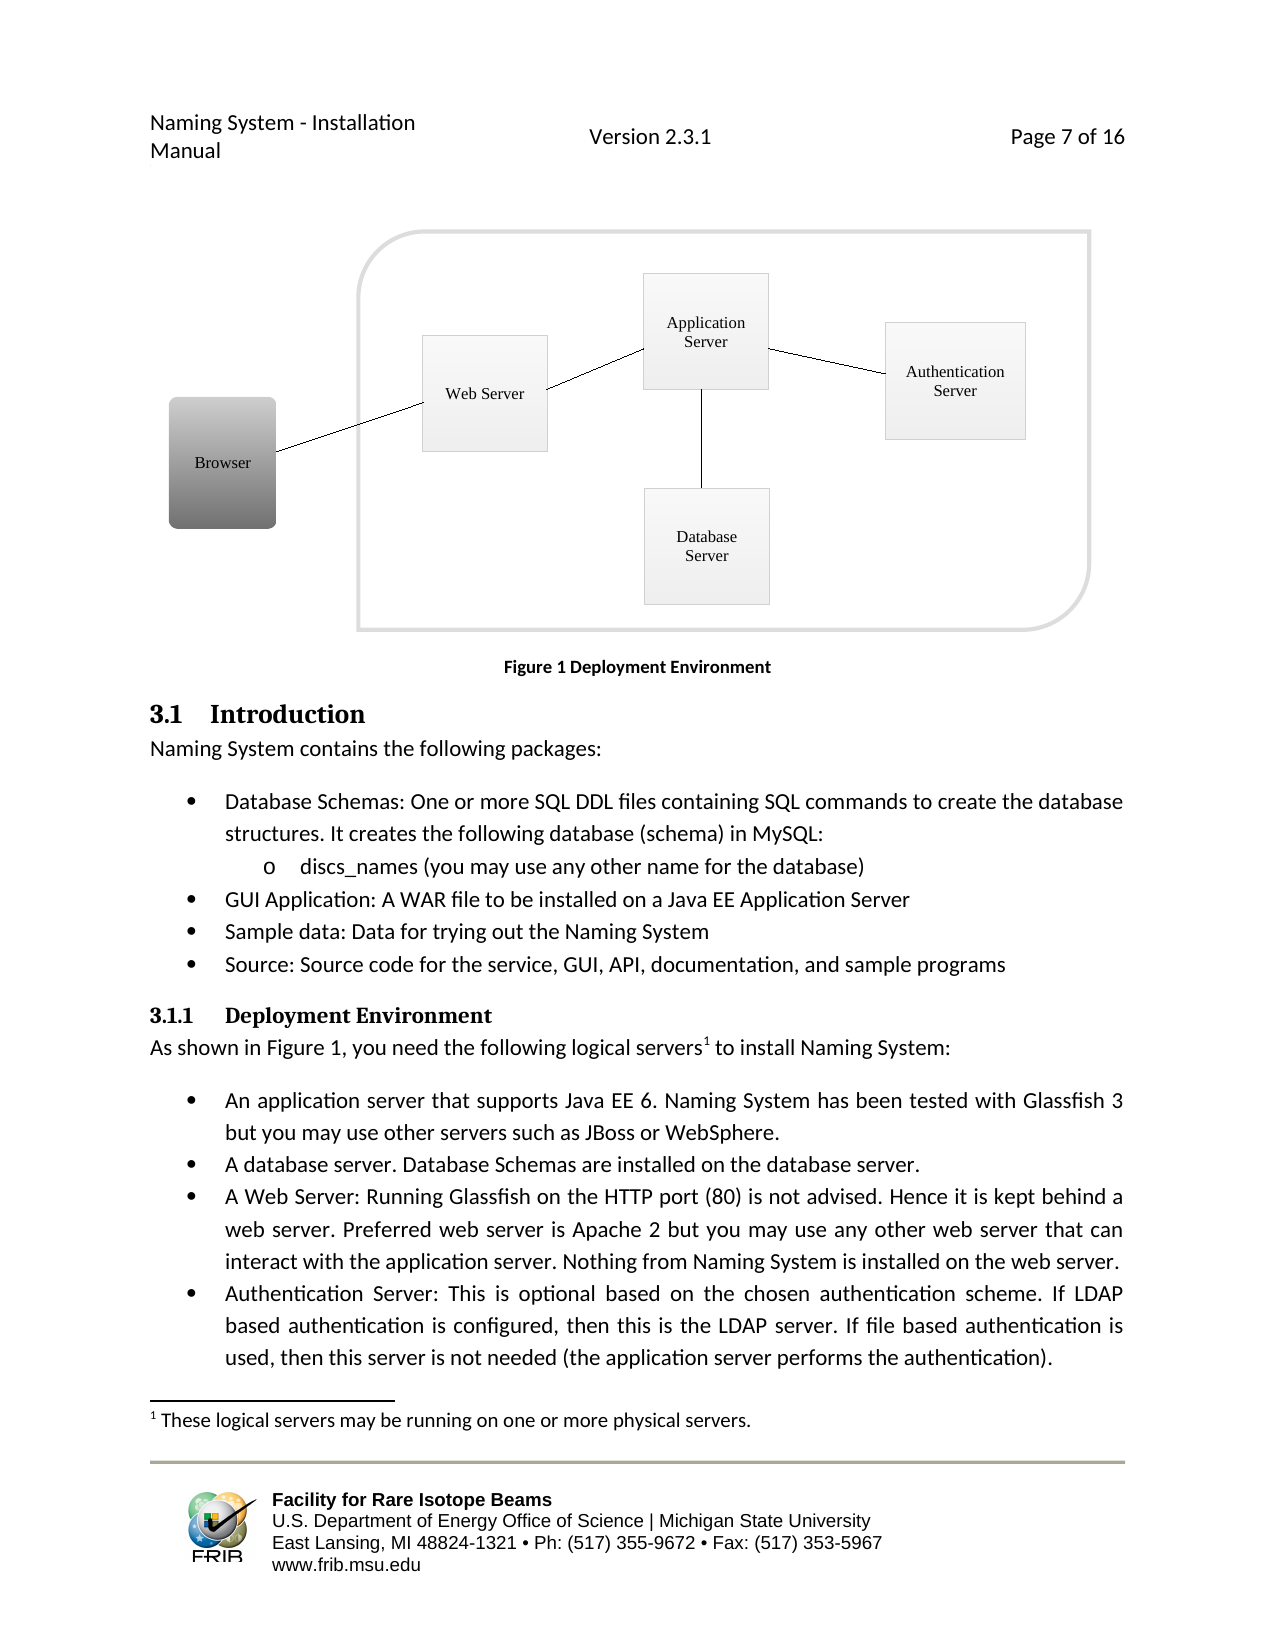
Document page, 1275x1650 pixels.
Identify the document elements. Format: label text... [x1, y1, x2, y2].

subtitle Deployment Environment [150, 1003, 1125, 1029]
text Figure 1 Deployment Environment [150, 655, 1125, 678]
list Authentication Server: This is optional based on the chosen authentication scheme. If LDAP based authentication is configured, then this is the LDAP server. If file based authentication is used, then this server is not needed (the application server performs the authentication). [187, 1279, 1125, 1371]
list discs_names (you may use any other name for the database) [262, 852, 1125, 881]
list Database Schemas: One or more SQL DDL files containing SQL commands to create the database structures. It creates the following database (schema) in MySQL: [187, 787, 1125, 848]
list Sample data: Data for trying out the Naming System [187, 917, 1125, 946]
subtitle Introduction [150, 699, 1125, 730]
list GUI Application: A WAR file to be installed on a Java EE Application Server [187, 885, 1125, 913]
text Naming System contains the following packages: [150, 734, 1125, 762]
list Source: Source code for the service, GUI, API, documentation, and sample programs [187, 950, 1125, 978]
list A Web Server: Running Glassfish on the HTTP port (80) is not advised. Hence it is kept behind a web server. Preferred web server is Apache 2 but you may use any other web server that can interact with the application server. Nothing from Naming System is installed on the web server. [187, 1182, 1125, 1275]
list A database server. Database Schemas are installed on the database server. [187, 1150, 1125, 1178]
picture [176, 1489, 258, 1562]
list An application server that supports Java EE 6. Naming System has been tested with Glassfish 3 but you may use other servers such as JBoss or WebSphere. [187, 1086, 1125, 1146]
text As shown in Figure 1, you need the following logical servers to install Naming System: [150, 1033, 1125, 1061]
